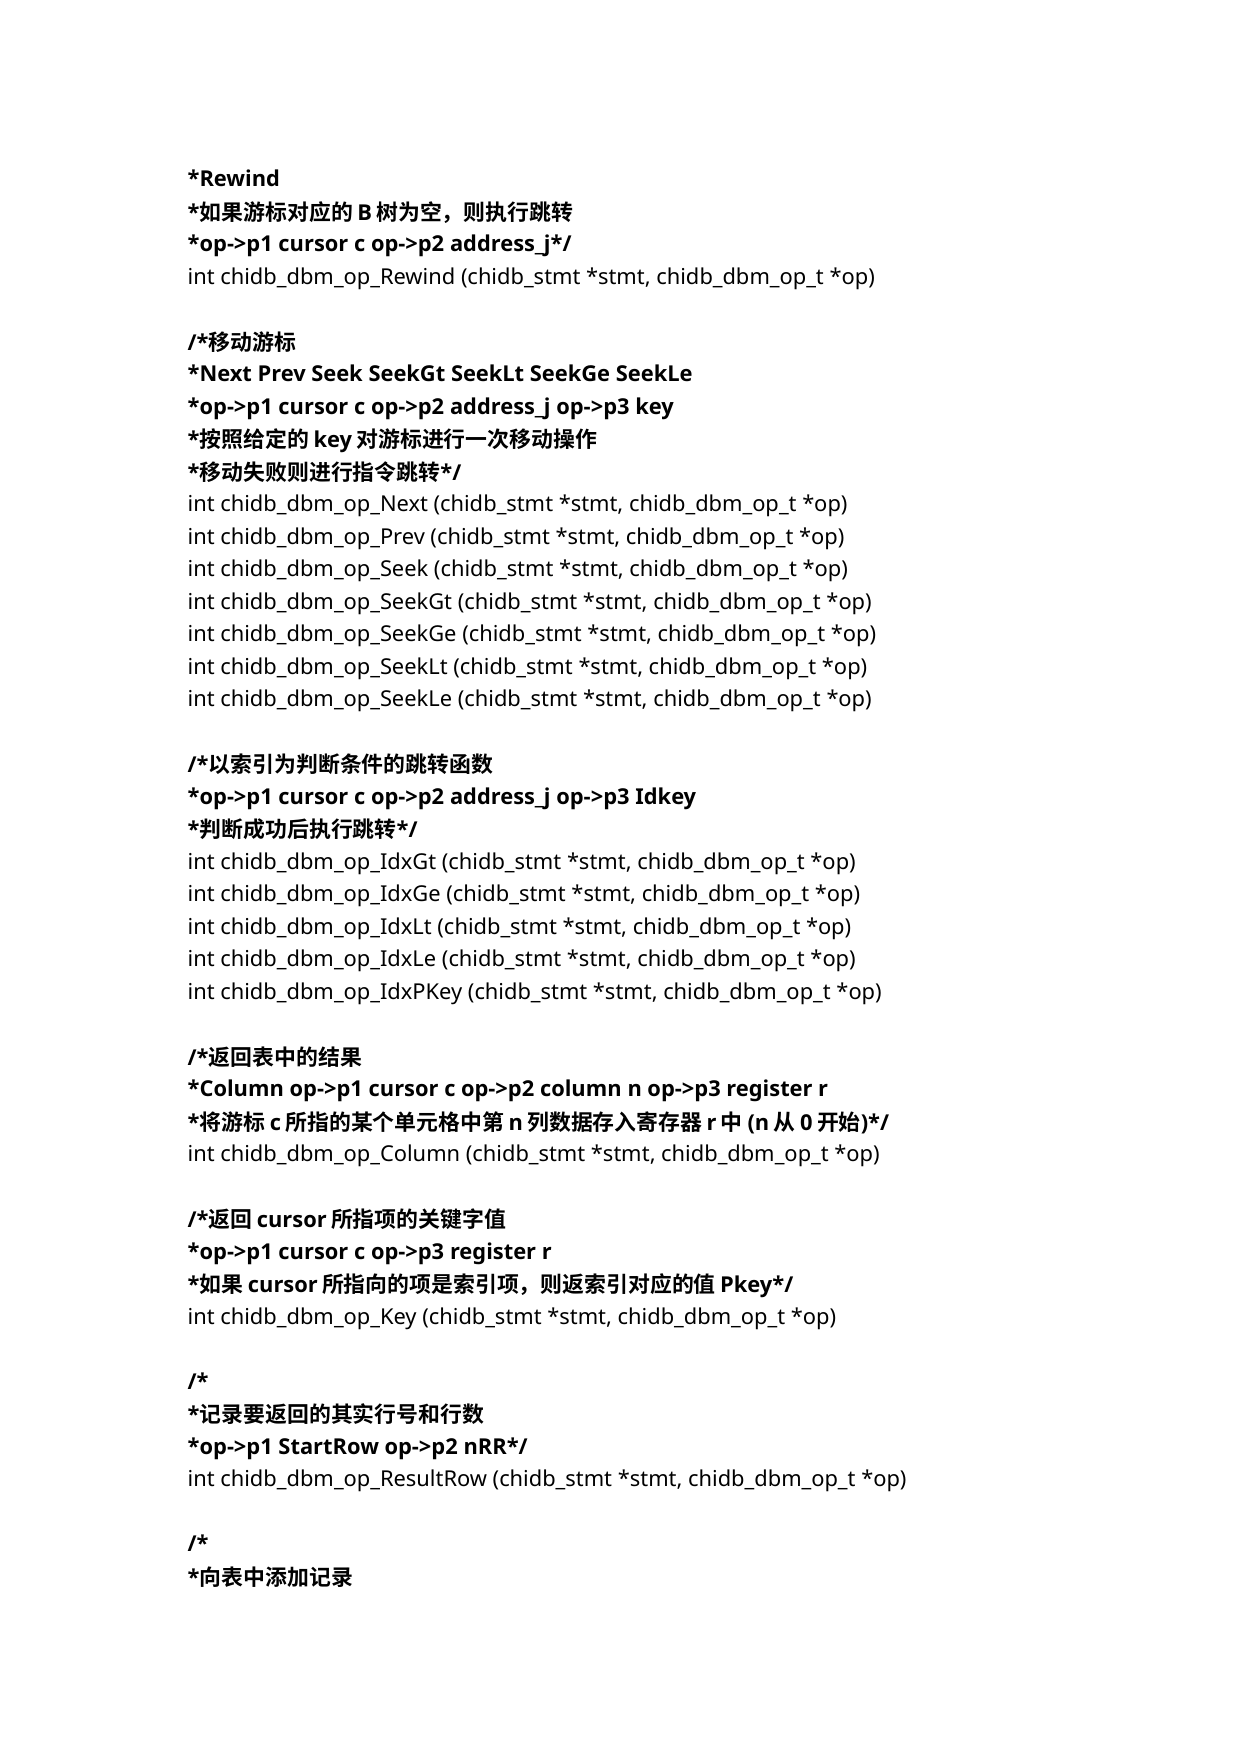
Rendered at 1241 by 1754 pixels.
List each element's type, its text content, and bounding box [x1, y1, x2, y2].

text *op->p1 cursor c op->p2 address_j op->p3 Idkey [187, 779, 1053, 812]
text *op->p1 cursor c op->p2 address_j op->p3 key [187, 389, 1053, 422]
text *Next Prev Seek SeekGt SeekLt SeekGe SeekLe [187, 357, 1053, 389]
text /* [187, 1527, 1053, 1559]
text int chidb_dbm_op_Column (chidb_stmt *stmt, chidb_dbm_op_t *op) [187, 1137, 1053, 1169]
text *op->p1 cursor c op->p2 address_j*/ [187, 227, 1053, 259]
text *如果cursor所指向的项是索引项，则返索引对应的值Pkey*/ [187, 1267, 1053, 1299]
text int chidb_dbm_op_Key (chidb_stmt *stmt, chidb_dbm_op_t *op) [187, 1299, 1053, 1332]
text int chidb_dbm_op_SeekGe (chidb_stmt *stmt, chidb_dbm_op_t *op) [187, 617, 1053, 649]
text int chidb_dbm_op_Seek (chidb_stmt *stmt, chidb_dbm_op_t *op) [187, 552, 1053, 584]
text int chidb_dbm_op_IdxLe (chidb_stmt *stmt, chidb_dbm_op_t *op) [187, 942, 1053, 974]
text int chidb_dbm_op_Next (chidb_stmt *stmt, chidb_dbm_op_t *op) [187, 487, 1053, 519]
text *op->p1 StartRow op->p2 nRR*/ [187, 1429, 1053, 1462]
text *如果游标对应的B树为空，则执行跳转 [187, 194, 1053, 227]
text int chidb_dbm_op_IdxGe (chidb_stmt *stmt, chidb_dbm_op_t *op) [187, 877, 1053, 909]
text int chidb_dbm_op_SeekLe (chidb_stmt *stmt, chidb_dbm_op_t *op) [187, 682, 1053, 714]
text int chidb_dbm_op_IdxGt (chidb_stmt *stmt, chidb_dbm_op_t *op) [187, 844, 1053, 877]
text *Rewind [187, 162, 1053, 194]
text int chidb_dbm_op_Rewind (chidb_stmt *stmt, chidb_dbm_op_t *op) [187, 259, 1053, 292]
text /*移动游标 [187, 324, 1053, 357]
text *Column op->p1 cursor c op->p2 column n op->p3 register r [187, 1072, 1053, 1104]
text *将游标c所指的某个单元格中第n列数据存入寄存器r中 (n从0开始)*/ [187, 1104, 1053, 1137]
text /*返回表中的结果 [187, 1039, 1053, 1072]
text *向表中添加记录 [187, 1559, 1053, 1592]
text /*返回cursor所指项的关键字值 [187, 1202, 1053, 1234]
text /*以索引为判断条件的跳转函数 [187, 747, 1053, 779]
text int chidb_dbm_op_SeekGt (chidb_stmt *stmt, chidb_dbm_op_t *op) [187, 584, 1053, 617]
text *op->p1 cursor c op->p3 register r [187, 1234, 1053, 1267]
text int chidb_dbm_op_Prev (chidb_stmt *stmt, chidb_dbm_op_t *op) [187, 519, 1053, 552]
text int chidb_dbm_op_ResultRow (chidb_stmt *stmt, chidb_dbm_op_t *op) [187, 1462, 1053, 1494]
text int chidb_dbm_op_SeekLt (chidb_stmt *stmt, chidb_dbm_op_t *op) [187, 649, 1053, 682]
text int chidb_dbm_op_IdxPKey (chidb_stmt *stmt, chidb_dbm_op_t *op) [187, 974, 1053, 1007]
text *移动失败则进行指令跳转*/ [187, 454, 1053, 487]
text *记录要返回的其实行号和行数 [187, 1397, 1053, 1429]
text *按照给定的key对游标进行一次移动操作 [187, 422, 1053, 454]
text int chidb_dbm_op_IdxLt (chidb_stmt *stmt, chidb_dbm_op_t *op) [187, 909, 1053, 942]
text *判断成功后执行跳转*/ [187, 812, 1053, 844]
text /* [187, 1364, 1053, 1397]
